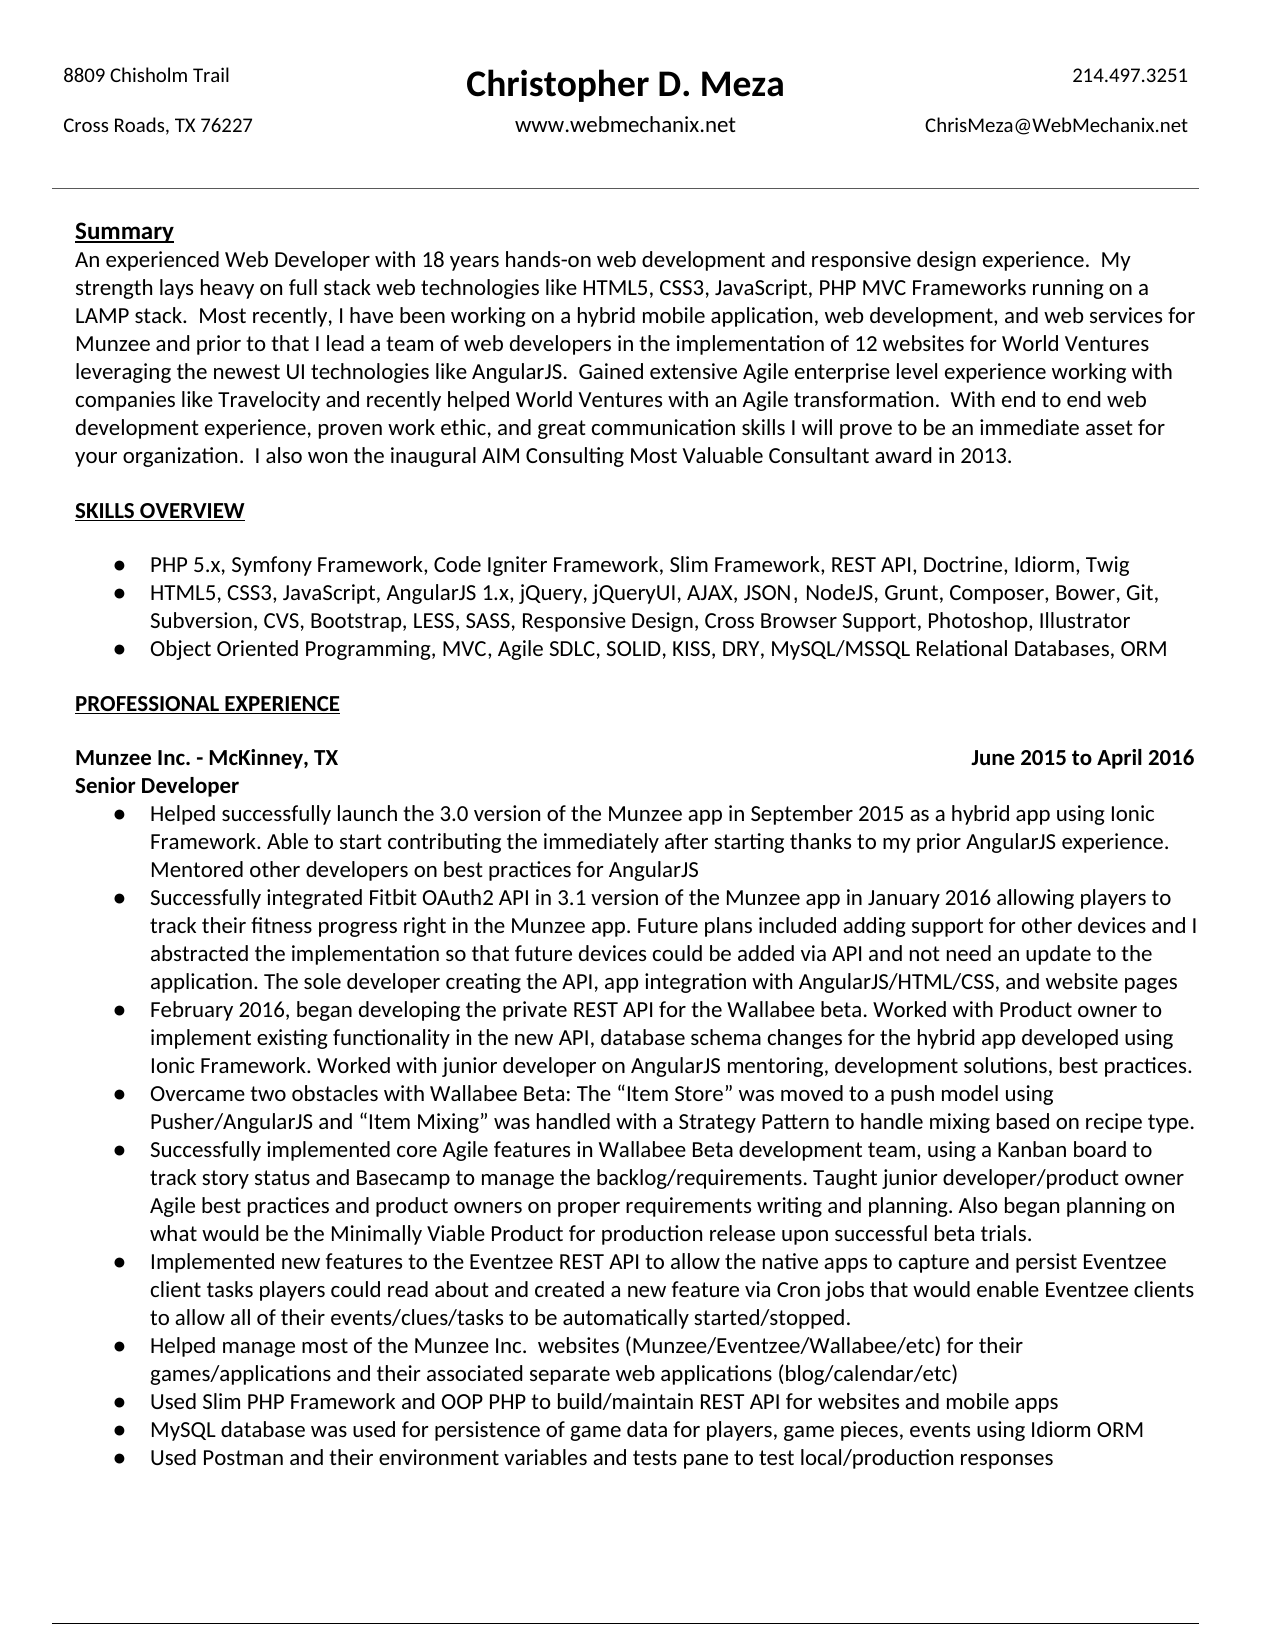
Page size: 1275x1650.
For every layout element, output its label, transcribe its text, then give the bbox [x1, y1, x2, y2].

list Helped manage most of the Munzee Inc. websites (Munzee/Eventzee/Wallabee/etc) for their games/applications and their associated separate web applications (blog/calendar/etc) [112, 1331, 1200, 1387]
list HTML5, CSS3, JavaScript, AngularJS 1.x, jQuery, jQueryUI, AJAX, JSON, NodeJS, Grunt, Composer, Bower, Git, Subversion, CVS, Bootstrap, LESS, SASS, Responsive Design, Cross Browser Support, Photoshop, Illustrator [112, 578, 1200, 634]
list Used Slim PHP Framework and OOP PHP to build/maintain REST API for websites and mobile apps [112, 1387, 1200, 1416]
text SKILLS OVERVIEW [75, 496, 1200, 524]
text Senior Developer [75, 771, 1200, 799]
text Munzee Inc. - McKinney, TX June 2015 to April 2016 [75, 743, 1200, 771]
list PHP 5.x, Symfony Framework, Code Igniter Framework, Slim Framework, REST API, Doctrine, Idiorm, Twig [112, 550, 1200, 578]
list Overcame two obstacles with Wallabee Beta: The “Item Store” was moved to a push model using Pusher/AngularJS and “Item Mixing” was handled with a Strategy Pattern to handle mixing based on recipe type. [112, 1079, 1200, 1135]
list Used Postman and their environment variables and tests pane to test local/production responses [112, 1443, 1200, 1472]
text PROFESSIONAL EXPERIENCE [75, 689, 1200, 717]
list Object Oriented Programming, MVC, Agile SDLC, SOLID, KISS, DRY, MySQL/MSSQL Relational Databases, ORM [112, 634, 1200, 662]
list Helped successfully launch the 3.0 version of the Munzee app in September 2015 as a hybrid app using Ionic Framework. Able to start contributing the immediately after starting thanks to my prior AngularJS experience. Mentored other developers on best practices for AngularJS [112, 799, 1200, 883]
list Successfully integrated Fitbit OAuth2 API in 3.1 version of the Munzee app in January 2016 allowing players to track their fitness progress right in the Munzee app. Future plans included adding support for other devices and I abstracted the implementation so that future devices could be added via API and not need an update to the application. The sole developer creating the API, app integration with AngularJS/HTML/CSS, and website pages [112, 883, 1200, 995]
list February 2016, began developing the private REST API for the Wallabee beta. Worked with Product owner to implement existing functionality in the new API, database schema changes for the hybrid app developed using Ionic Framework. Worked with junior developer on AngularJS mentoring, development solutions, best practices. [112, 995, 1200, 1079]
list Implemented new features to the Eventzee REST API to allow the native apps to capture and persist Eventzee client tasks players could read about and created a new feature via Cron jobs that would enable Eventzee clients to allow all of their events/clues/tasks to be automatically started/stopped. [112, 1247, 1200, 1331]
list MySQL database was used for persistence of game data for players, game pieces, events using Idiorm ORM [112, 1416, 1200, 1443]
text An experienced Web Developer with 18 years hands-on web development and responsive design experience. My strength lays heavy on full stack web technologies like HTML5, CSS3, JavaScript, PHP MVC Frameworks running on a LAMP stack. Most recently, I have been working on a hybrid mobile application, web development, and web services for Munzee and prior to that I lead a team of web developers in the implementation of 12 websites for World Ventures leveraging the newest UI technologies like AngularJS. Gained extensive Agile enterprise level experience working with companies like Travelocity and recently helped World Ventures with an Agile transformation. With end to end web development experience, proven work ethic, and great communication skills I will prove to be an immediate asset for your organization. I also won the inaugural AIM Consulting Most Valuable Consultant award in 2013. [75, 245, 1200, 469]
list Successfully implemented core Agile features in Wallabee Beta development team, using a Kanban board to track story status and Basecamp to manage the backlog/requirements. Taught junior developer/product owner Agile best practices and product owners on proper requirements writing and planning. Also began planning on what would be the Minimally Viable Product for production release upon successful beta trials. [112, 1135, 1200, 1247]
text Summary [75, 215, 1200, 245]
